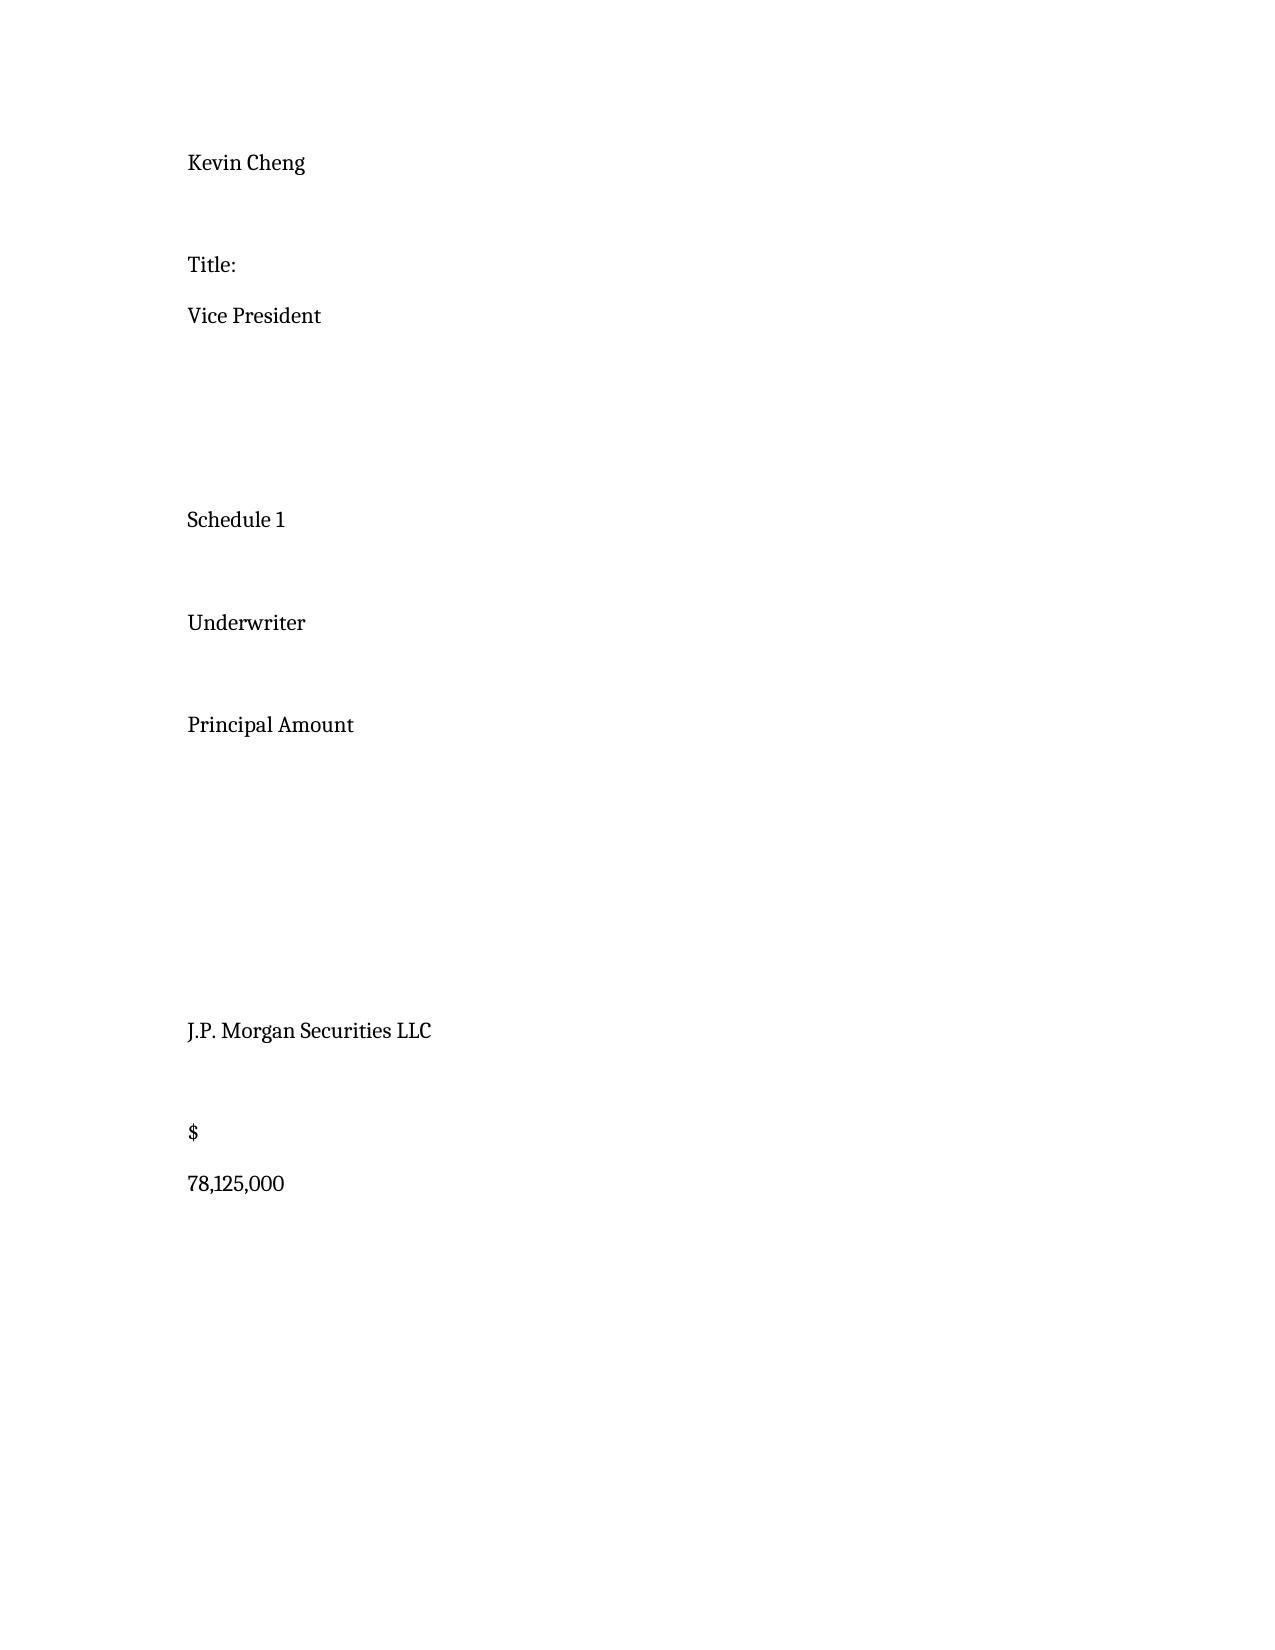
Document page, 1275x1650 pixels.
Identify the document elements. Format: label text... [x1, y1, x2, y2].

text J.P. Morgan Securities LLC [187, 1018, 1087, 1044]
text Kevin Cheng [187, 150, 1087, 176]
text Vice President [187, 303, 1087, 329]
text Schedule 1 [187, 507, 1087, 534]
text 78,125,000 [187, 1171, 1087, 1197]
text Title: [187, 252, 1087, 278]
text Underwriter [187, 609, 1087, 636]
text $ [187, 1120, 1087, 1146]
text Principal Amount [187, 711, 1087, 738]
